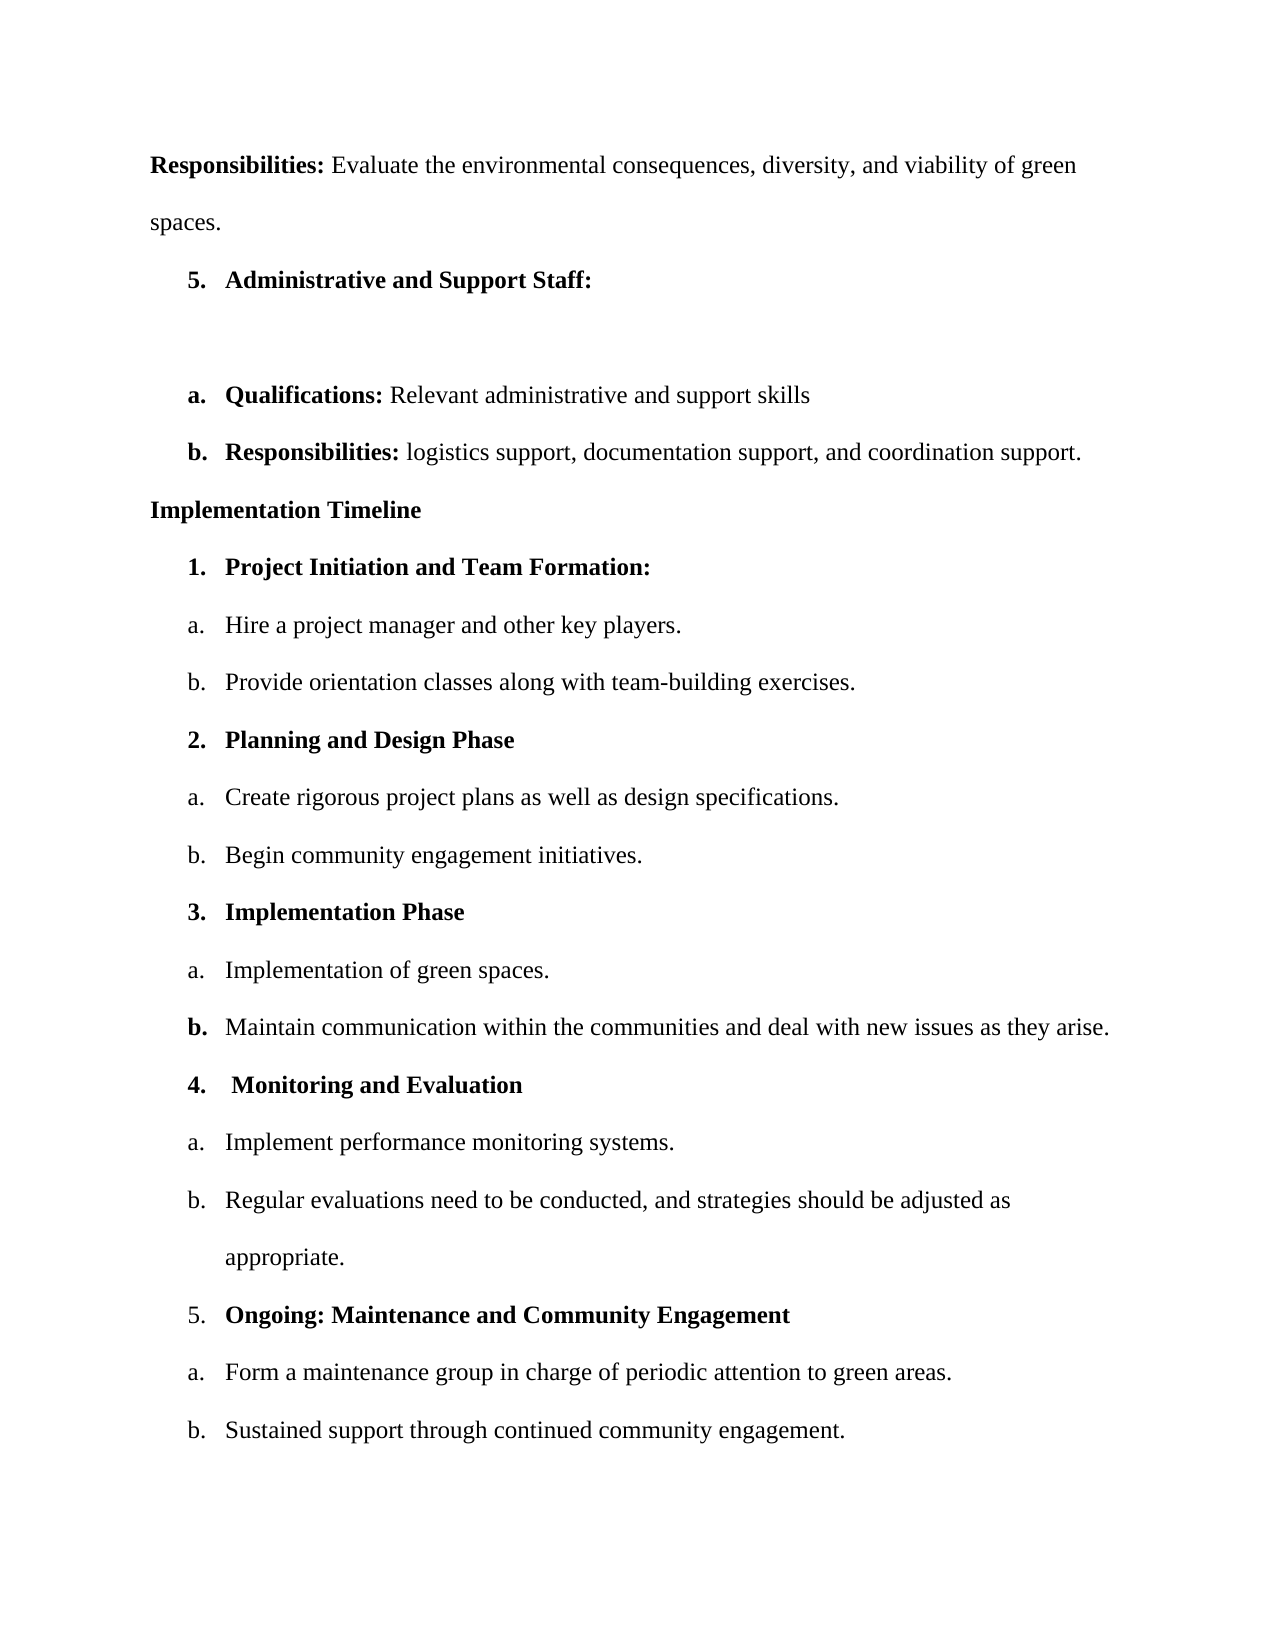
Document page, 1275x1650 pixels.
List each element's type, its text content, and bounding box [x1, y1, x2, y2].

list Project Initiation and Team Formation: [187, 552, 1125, 581]
text Responsibilities: Evaluate the environmental consequences, diversity, and viability of green spaces. [150, 150, 1125, 236]
list Implement performance monitoring systems. [187, 1127, 1125, 1156]
list Sustained support through continued community engagement. [187, 1415, 1125, 1444]
list Responsibilities: logistics support, documentation support, and coordination support. [187, 437, 1125, 466]
list Qualifications: Relevant administrative and support skills [187, 380, 1125, 409]
list Provide orientation classes along with team-building exercises. [187, 667, 1125, 696]
list Regular evaluations need to be conducted, and strategies should be adjusted as appropriate. [187, 1185, 1125, 1271]
list Form a maintenance group in charge of periodic attention to green areas. [187, 1357, 1125, 1386]
list Administrative and Support Staff: [187, 265, 1125, 294]
list Monitoring and Evaluation [187, 1070, 1125, 1099]
list Ongoing: Maintenance and Community Engagement [187, 1300, 1125, 1329]
text Implementation Timeline [150, 495, 1125, 524]
list Implementation of green spaces. [187, 955, 1125, 984]
list Begin community engagement initiatives. [187, 840, 1125, 869]
list Planning and Design Phase [187, 725, 1125, 754]
list Create rigorous project plans as well as design specifications. [187, 782, 1125, 811]
list Hire a project manager and other key players. [187, 610, 1125, 639]
list Maintain communication within the communities and deal with new issues as they arise. [187, 1012, 1125, 1041]
list Implementation Phase [187, 897, 1125, 926]
